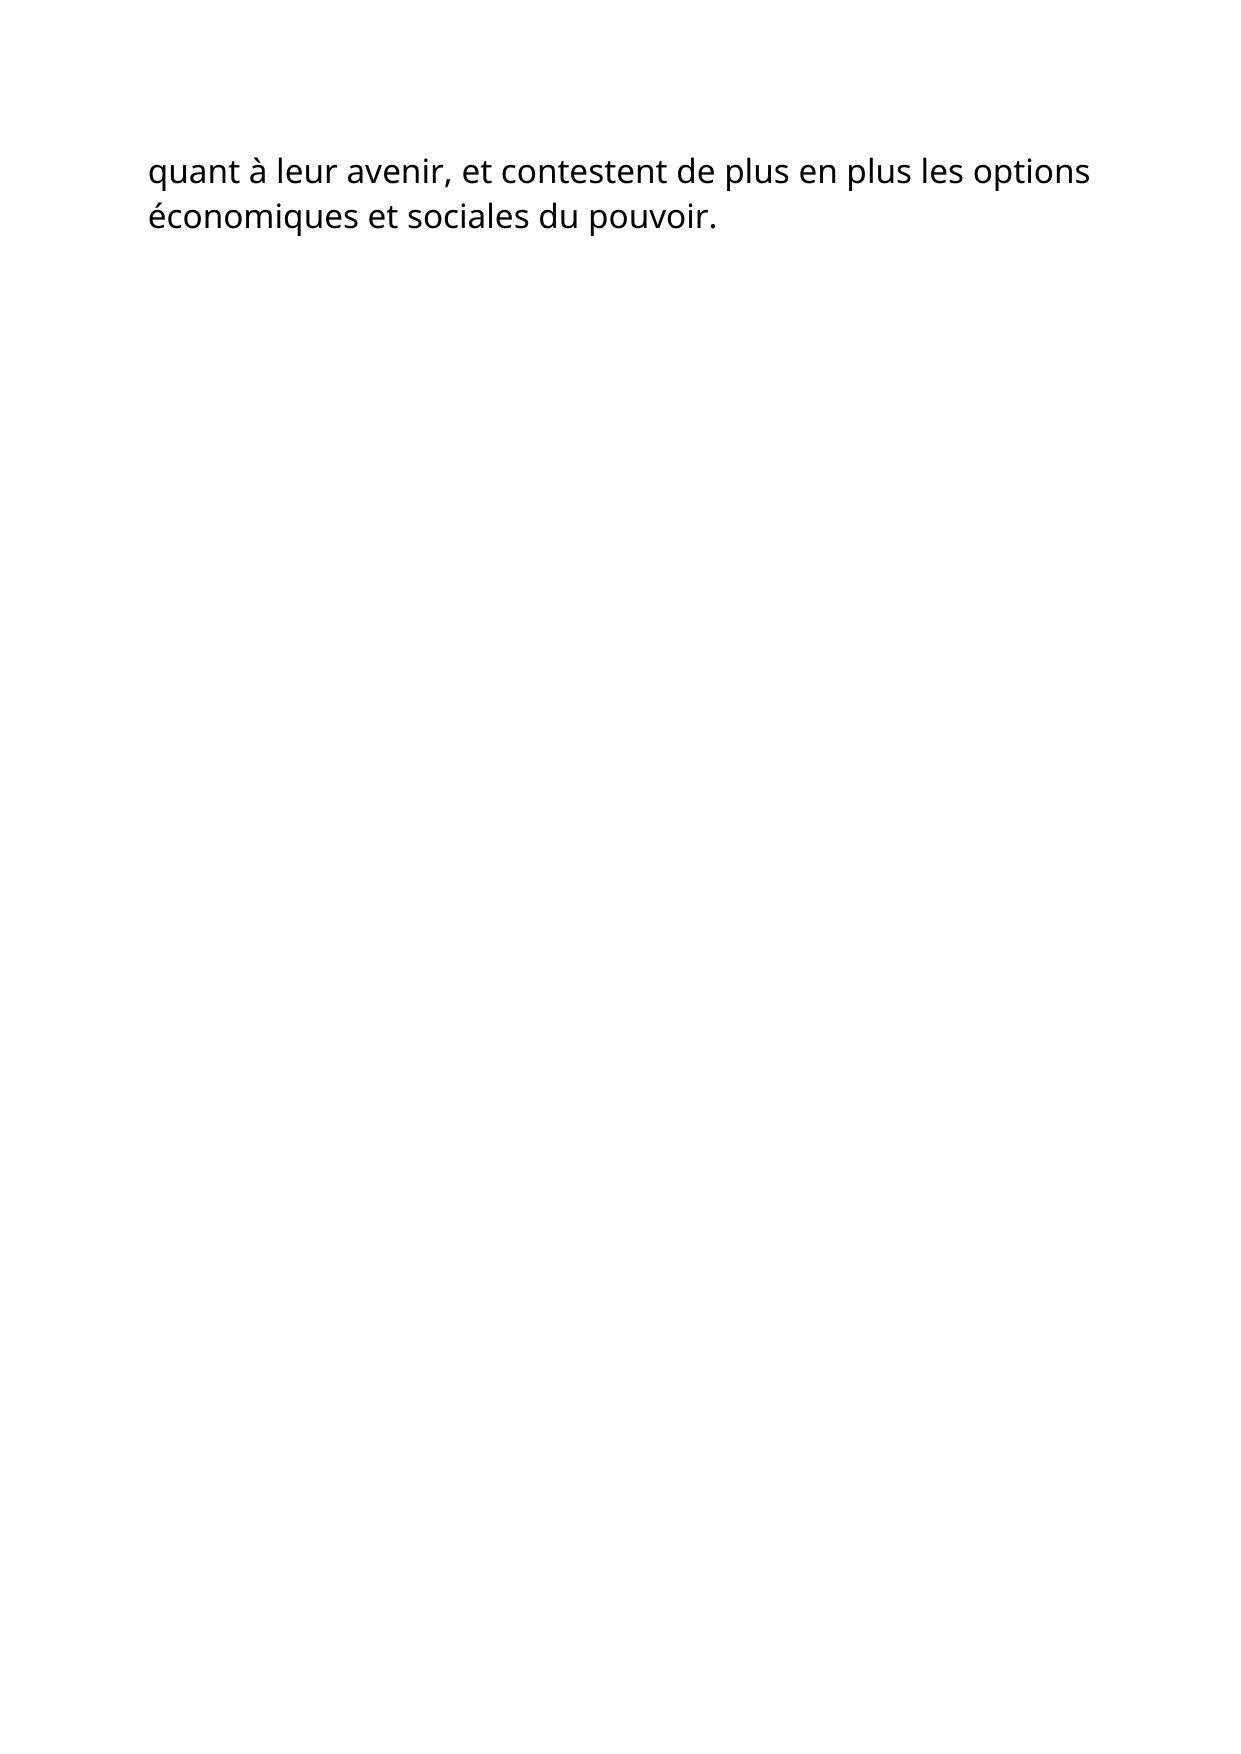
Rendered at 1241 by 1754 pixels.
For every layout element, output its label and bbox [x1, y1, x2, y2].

text [148, 148, 1093, 238]
